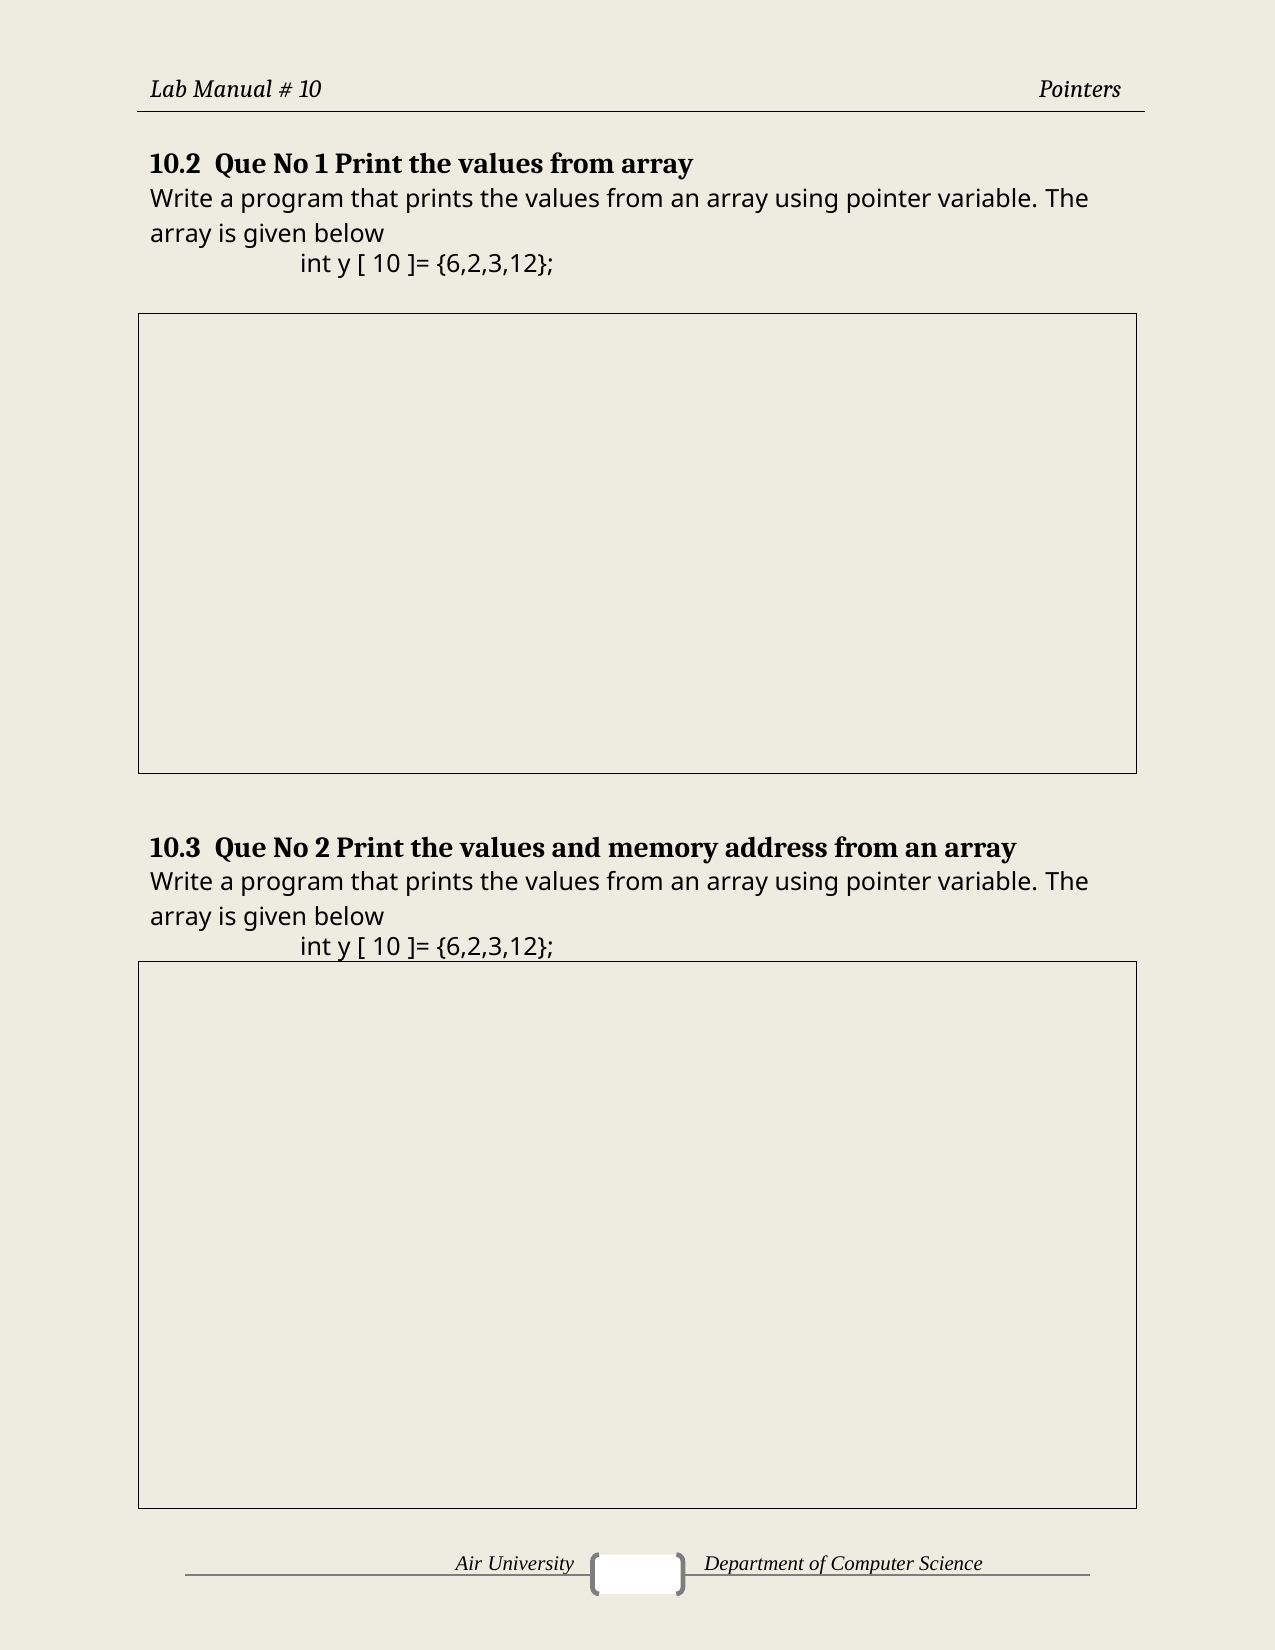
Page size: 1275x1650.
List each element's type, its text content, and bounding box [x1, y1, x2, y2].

table_header [139, 962, 1136, 1507]
subtitle Que No 1 Print the values from array [150, 147, 1198, 181]
table_header [139, 314, 1136, 773]
text int y [ 10 ]= {6,2,3,12}; [300, 250, 1198, 278]
text int y [ 10 ]= {6,2,3,12}; [300, 933, 1198, 961]
text Write a program that prints the values from an array using pointer variable. The array is given below [150, 864, 1119, 932]
text Write a program that prints the values from an array using pointer variable. The array is given below [150, 181, 1119, 249]
subtitle Que No 2 Print the values and memory address from an array [150, 830, 1198, 864]
